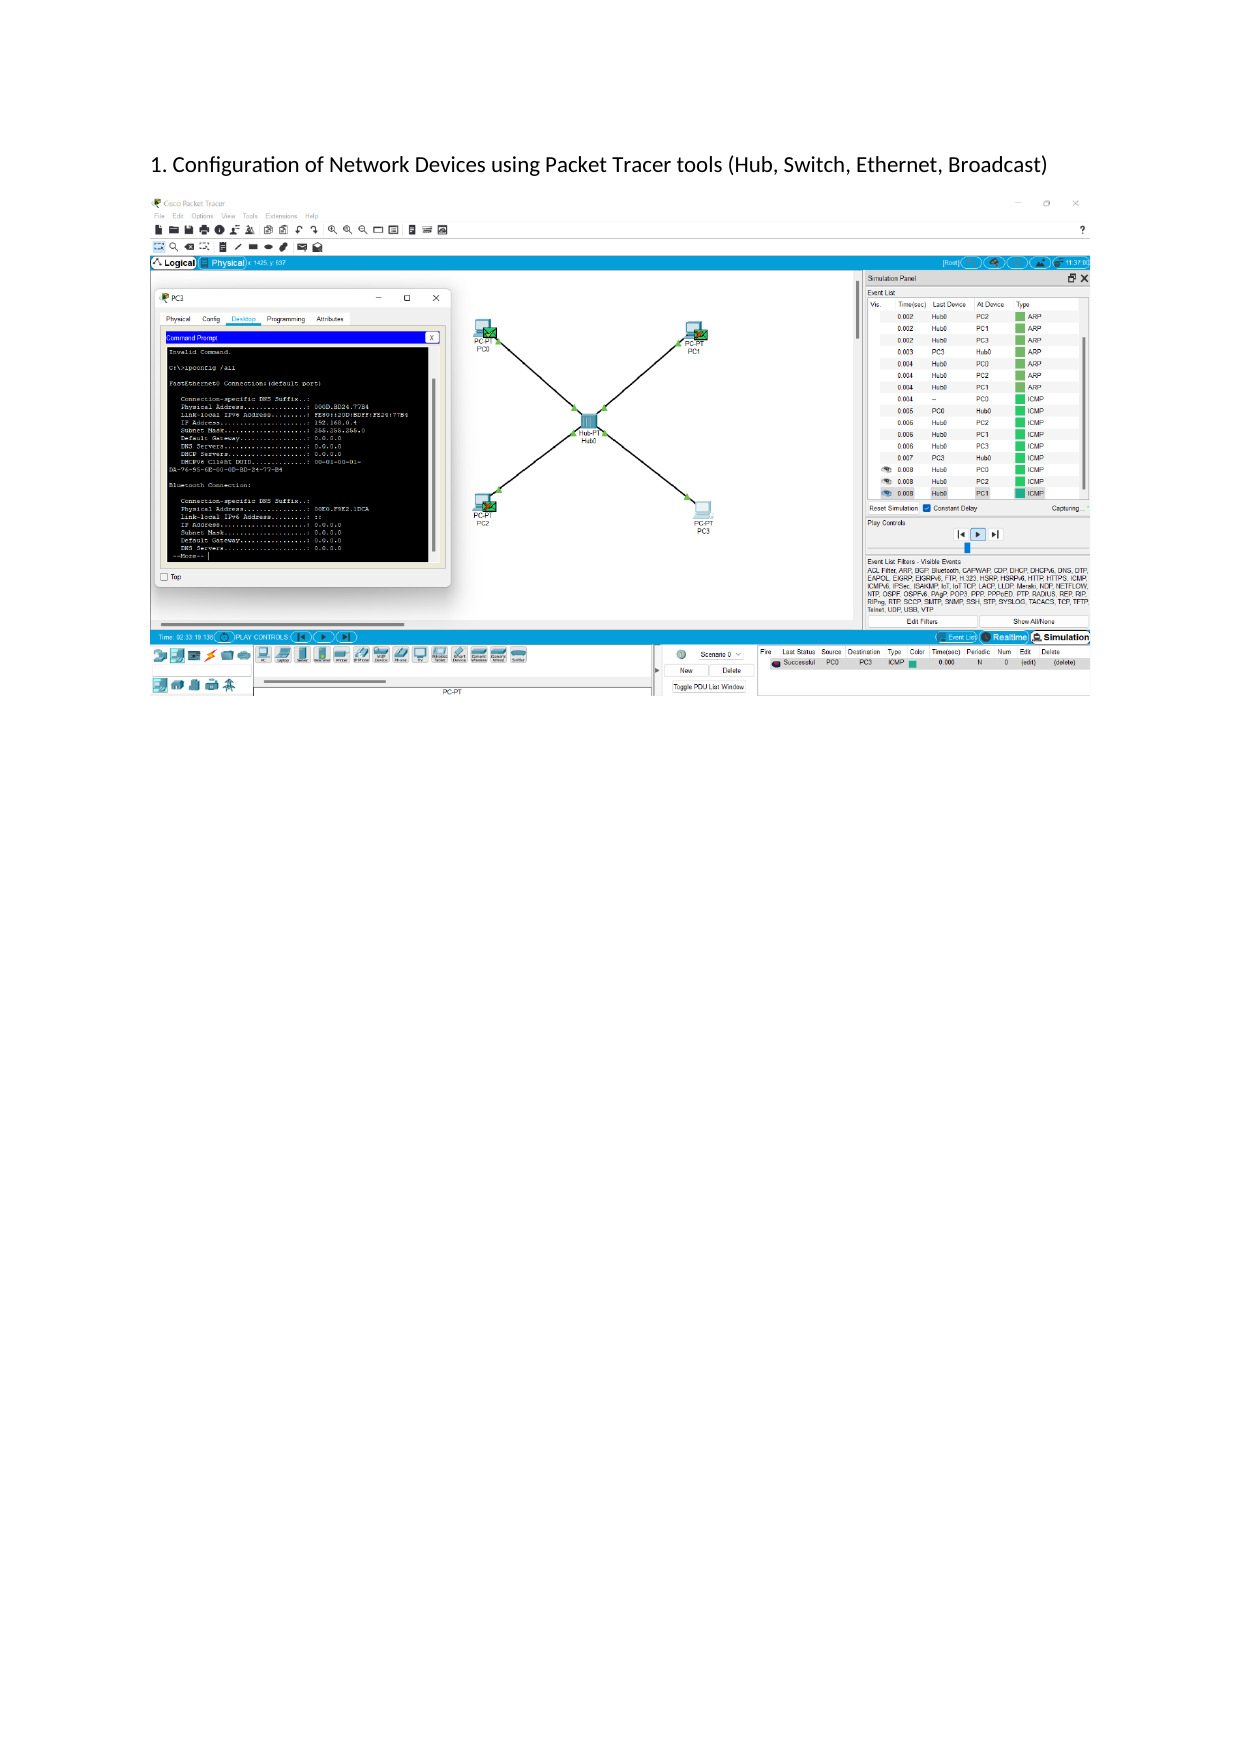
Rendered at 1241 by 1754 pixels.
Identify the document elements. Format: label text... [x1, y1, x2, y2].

text 1. Configuration of Network Devices using Packet Tracer tools (Hub, Switch, Ethernet, Broadcast) [150, 150, 1090, 178]
picture [991, 259, 998, 266]
picture [936, 632, 945, 641]
picture [150, 196, 1091, 696]
picture [1006, 635, 1016, 640]
picture [982, 633, 990, 641]
